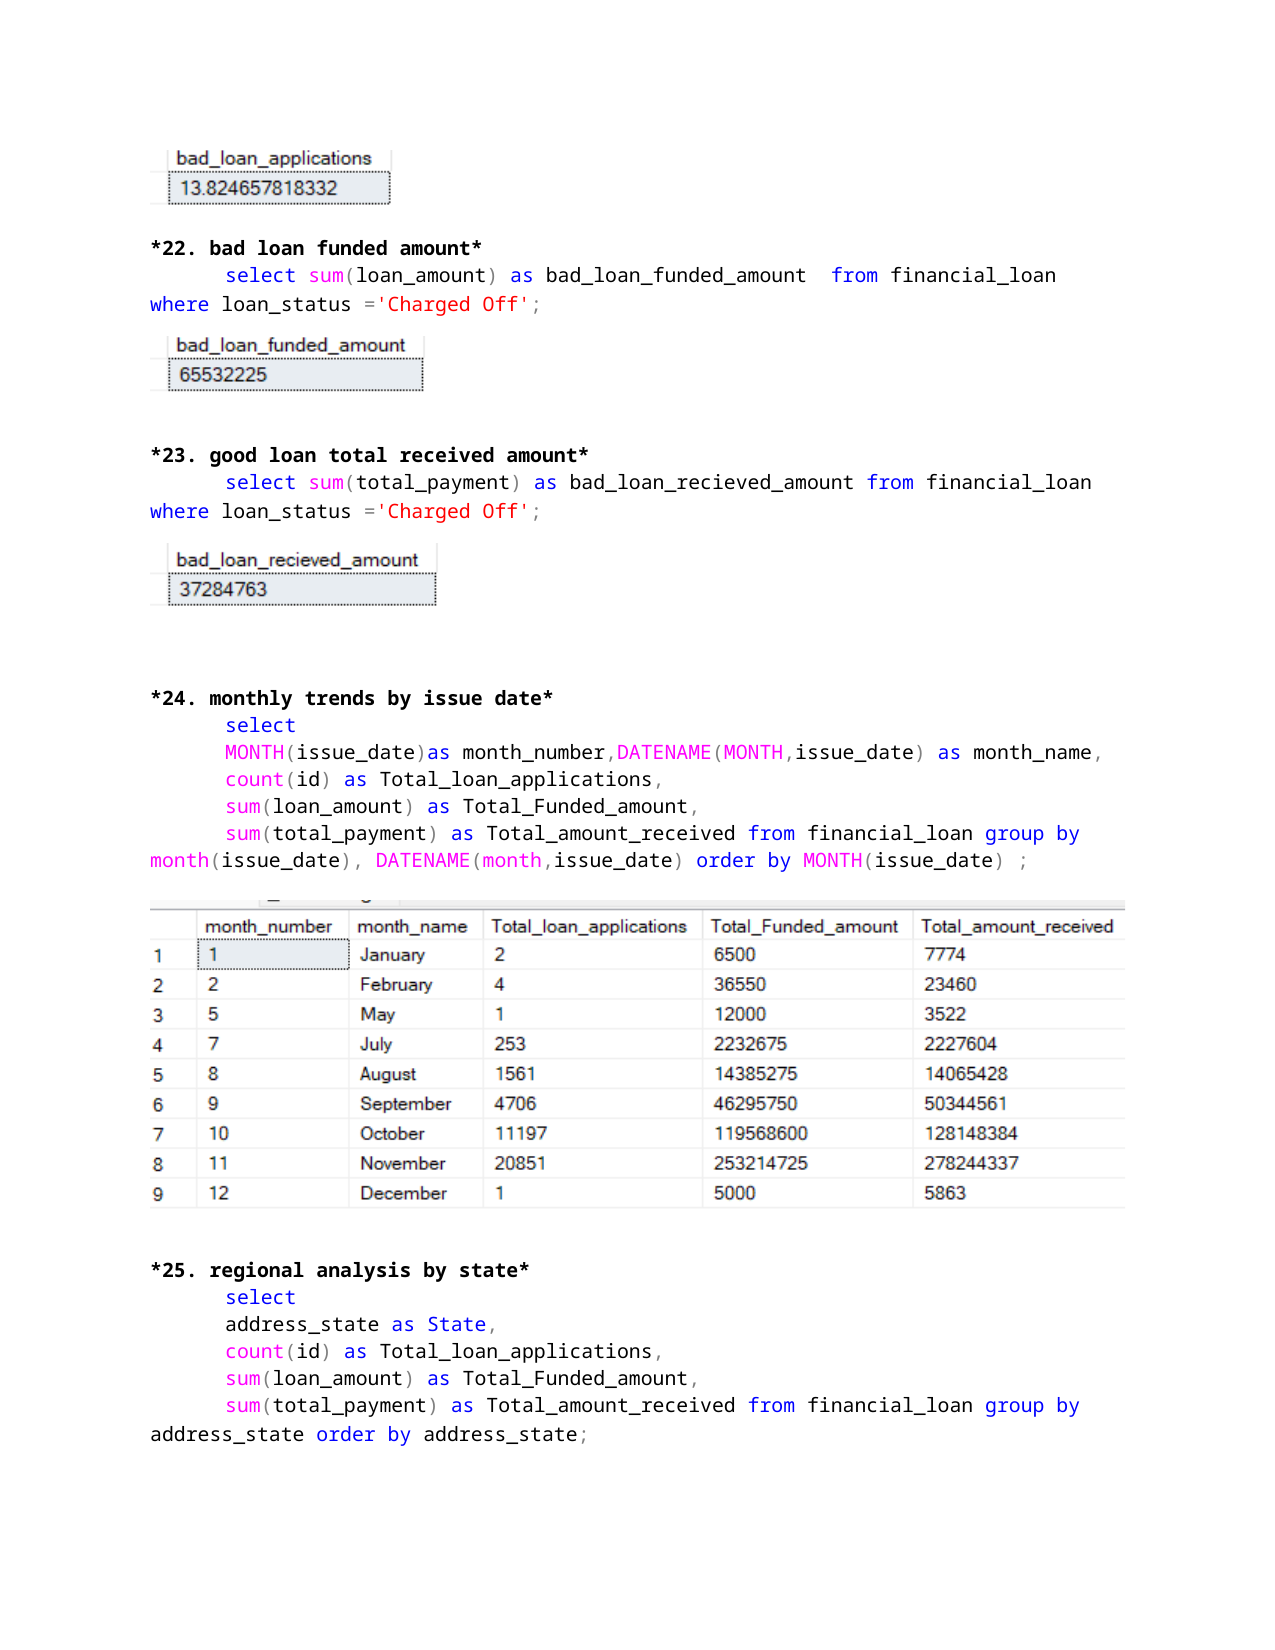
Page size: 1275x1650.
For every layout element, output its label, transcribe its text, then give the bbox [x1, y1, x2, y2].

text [150, 1364, 1125, 1391]
text count(id) as Total_loan_applications, [150, 1337, 1125, 1364]
picture [150, 336, 447, 396]
text select sum(loan_amount) as bad_loan_funded_amount from financial_loan where loan_status ='Charged Off'; [150, 261, 1125, 317]
text sum(loan_amount) as Total_Funded_amount, [150, 792, 1125, 819]
text *25. regional analysis by state* [150, 1256, 1125, 1283]
picture [150, 900, 1125, 1237]
text *23. good loan total received amount* [150, 441, 1125, 468]
text sum(total_payment) as Total_amount_received from financial_loan group by month(issue_date), DATENAME(month,issue_date) order by MONTH(issue_date) ; [150, 819, 1125, 873]
text select [150, 711, 1125, 738]
text count(id) as Total_loan_applications, [150, 765, 1125, 792]
text sum(total_payment) as Total_amount_received from financial_loan group by address_state order by address_state; [150, 1391, 1125, 1447]
picture [150, 543, 449, 620]
text *24. monthly trends by issue date* [150, 684, 1125, 711]
picture [150, 150, 408, 216]
text select sum(total_payment) as bad_loan_recieved_amount from financial_loan where loan_status ='Charged Off'; [150, 468, 1125, 524]
text MONTH(issue_date)as month_number,DATENAME(MONTH,issue_date) as month_name, [150, 738, 1125, 765]
text address_state as State, [150, 1310, 1125, 1337]
text select [150, 1283, 1125, 1310]
text *22. bad loan funded amount* [150, 234, 1125, 261]
